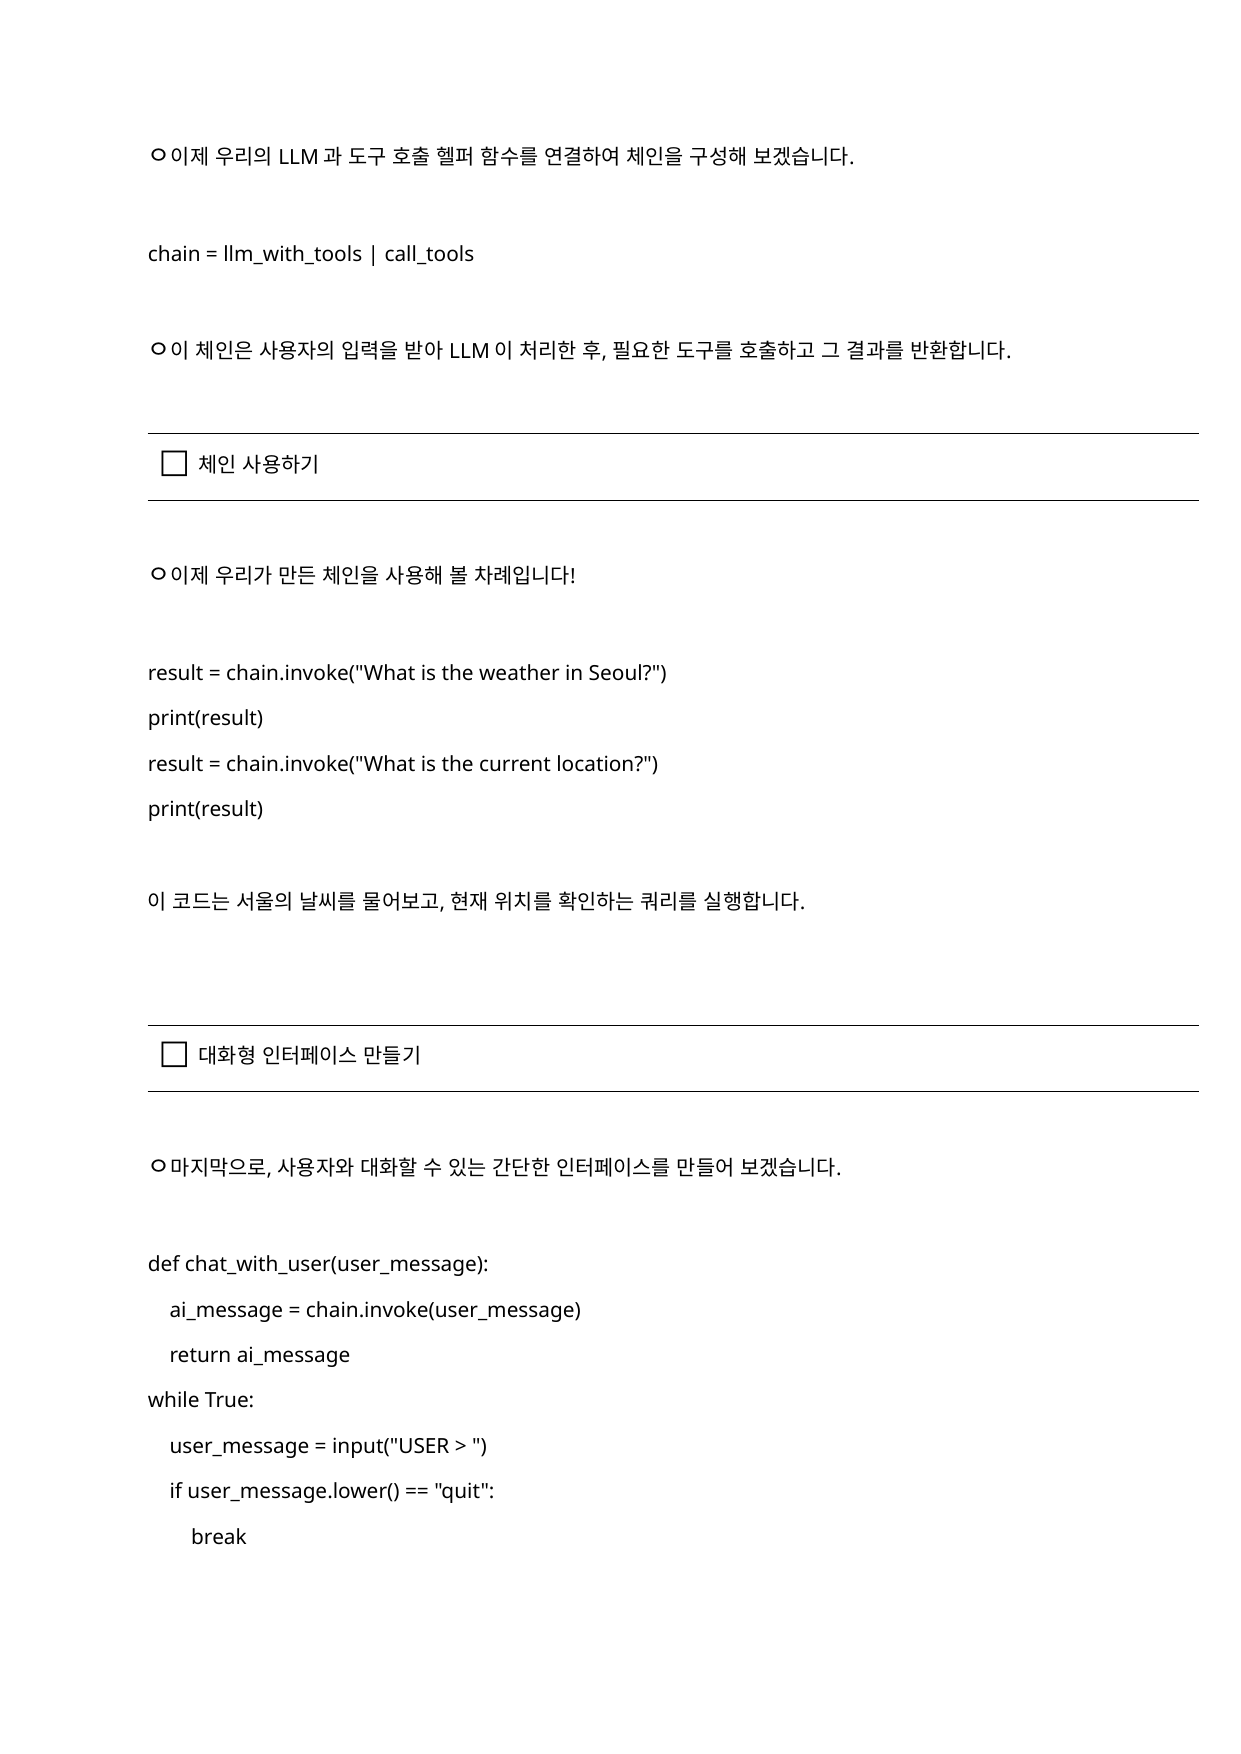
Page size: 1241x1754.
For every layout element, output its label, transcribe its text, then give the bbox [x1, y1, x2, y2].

text print(result) [148, 794, 1093, 823]
text user_message = input("USER > ") [148, 1431, 1093, 1459]
text if user_message.lower() == "quit": [148, 1476, 1093, 1505]
text result = chain.invoke("What is the current location?") [148, 749, 1093, 777]
text return ai_message [148, 1340, 1093, 1368]
text ai_message = chain.invoke(user_message) [148, 1295, 1093, 1323]
text while True: [148, 1386, 1093, 1414]
text ㅇ이제 우리가 만든 체인을 사용해 볼 차례입니다! [148, 555, 1093, 591]
table_header □ 대화형 인터페이스 만들기 [148, 1026, 1199, 1091]
text print(result) [148, 703, 1093, 732]
text result = chain.invoke("What is the weather in Seoul?") [148, 658, 1093, 687]
text ㅇ마지막으로, 사용자와 대화할 수 있는 간단한 인터페이스를 만들어 보겠습니다. [148, 1146, 1093, 1182]
text def chat_with_user(user_message): [148, 1249, 1093, 1278]
text break [148, 1522, 1093, 1550]
text ㅇ이제 우리의 LLM과 도구 호출 헬퍼 함수를 연결하여 체인을 구성해 보겠습니다. [148, 136, 1093, 172]
text 이 코드는 서울의 날씨를 물어보고, 현재 위치를 확인하는 쿼리를 실행합니다. [148, 885, 1093, 916]
table_header □ 체인 사용하기 [148, 434, 1199, 499]
text chain = llm_with_tools | call_tools [148, 239, 1093, 268]
text ㅇ이 체인은 사용자의 입력을 받아 LLM이 처리한 후, 필요한 도구를 호출하고 그 결과를 반환합니다. [148, 330, 1093, 366]
